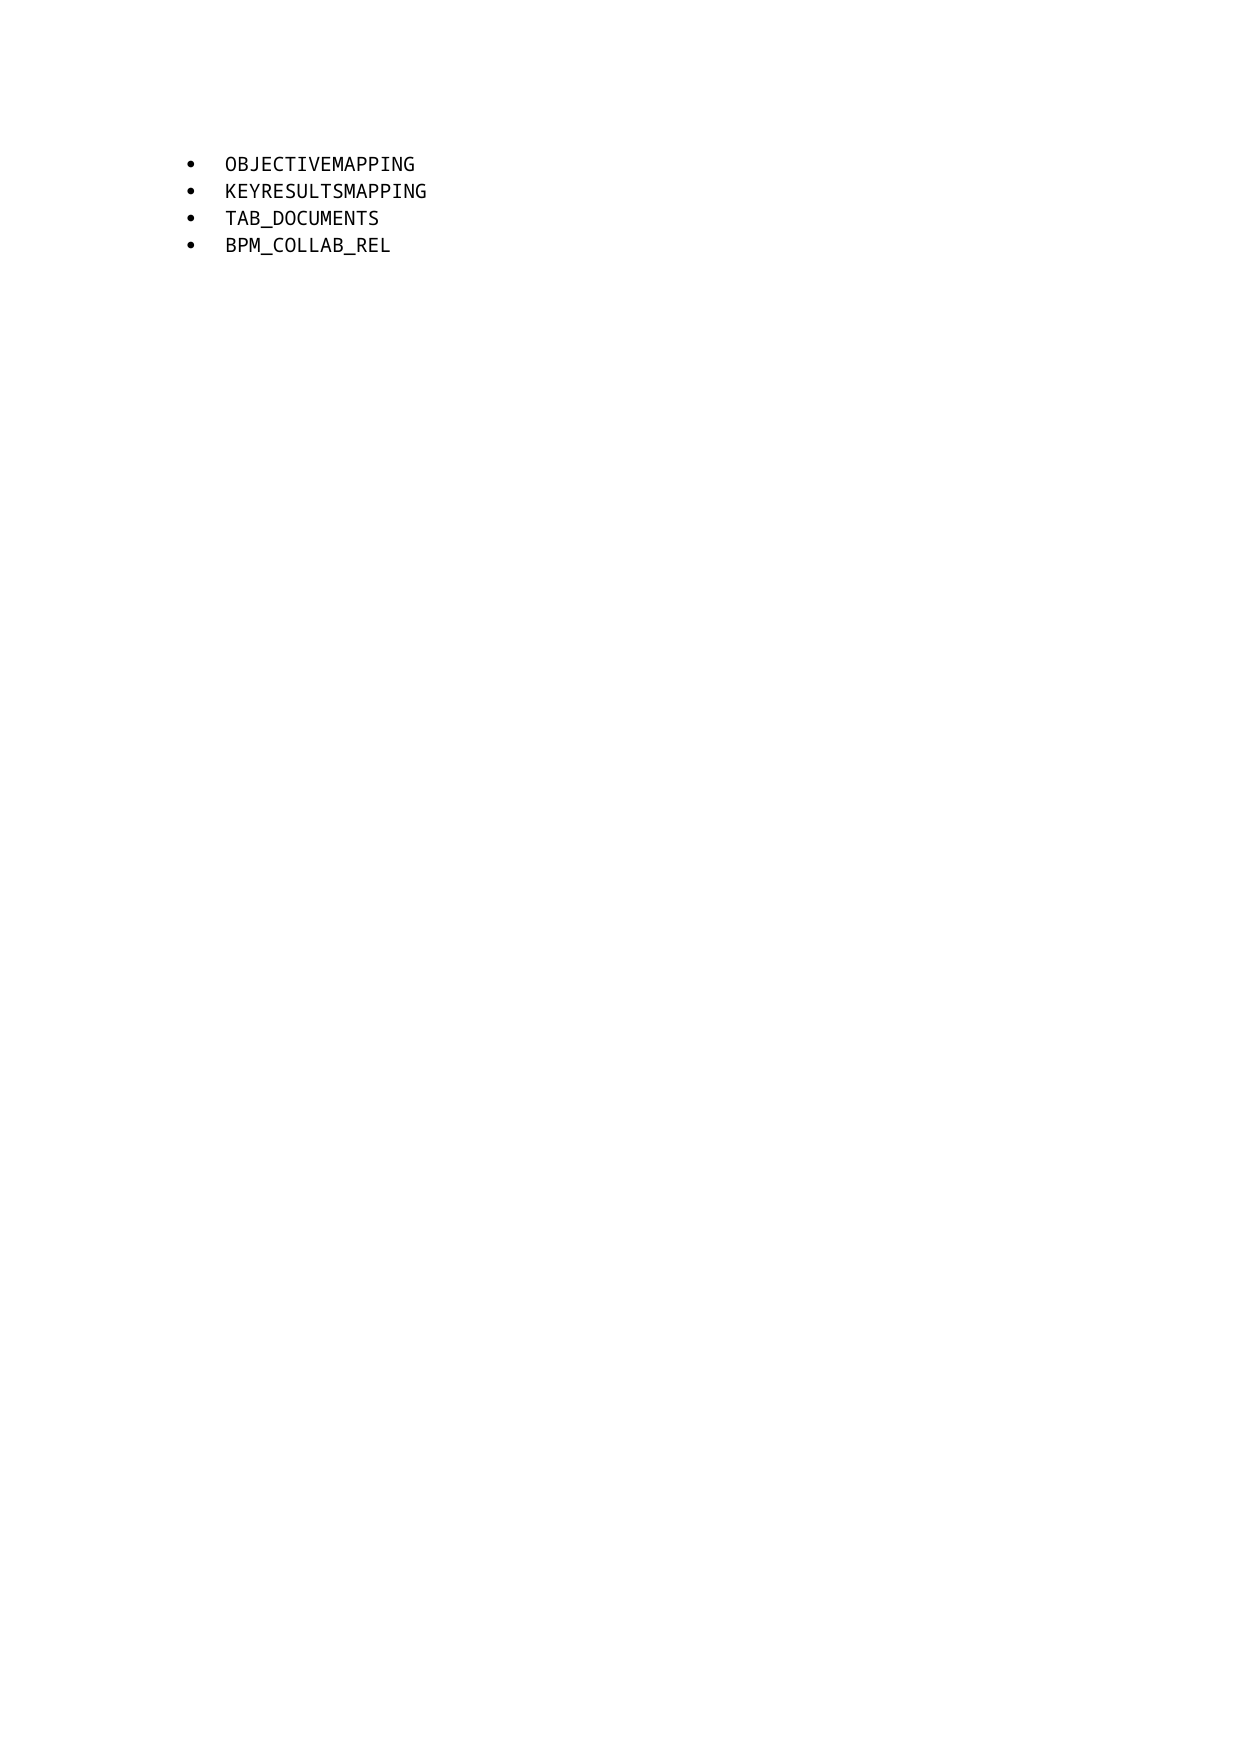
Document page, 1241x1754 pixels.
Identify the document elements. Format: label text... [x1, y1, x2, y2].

list BPM_COLLAB_REL [187, 231, 1090, 258]
list KEYRESULTSMAPPING [187, 177, 1090, 204]
list TAB_DOCUMENTS [187, 204, 1090, 231]
list OBJECTIVEMAPPING [187, 150, 1090, 177]
